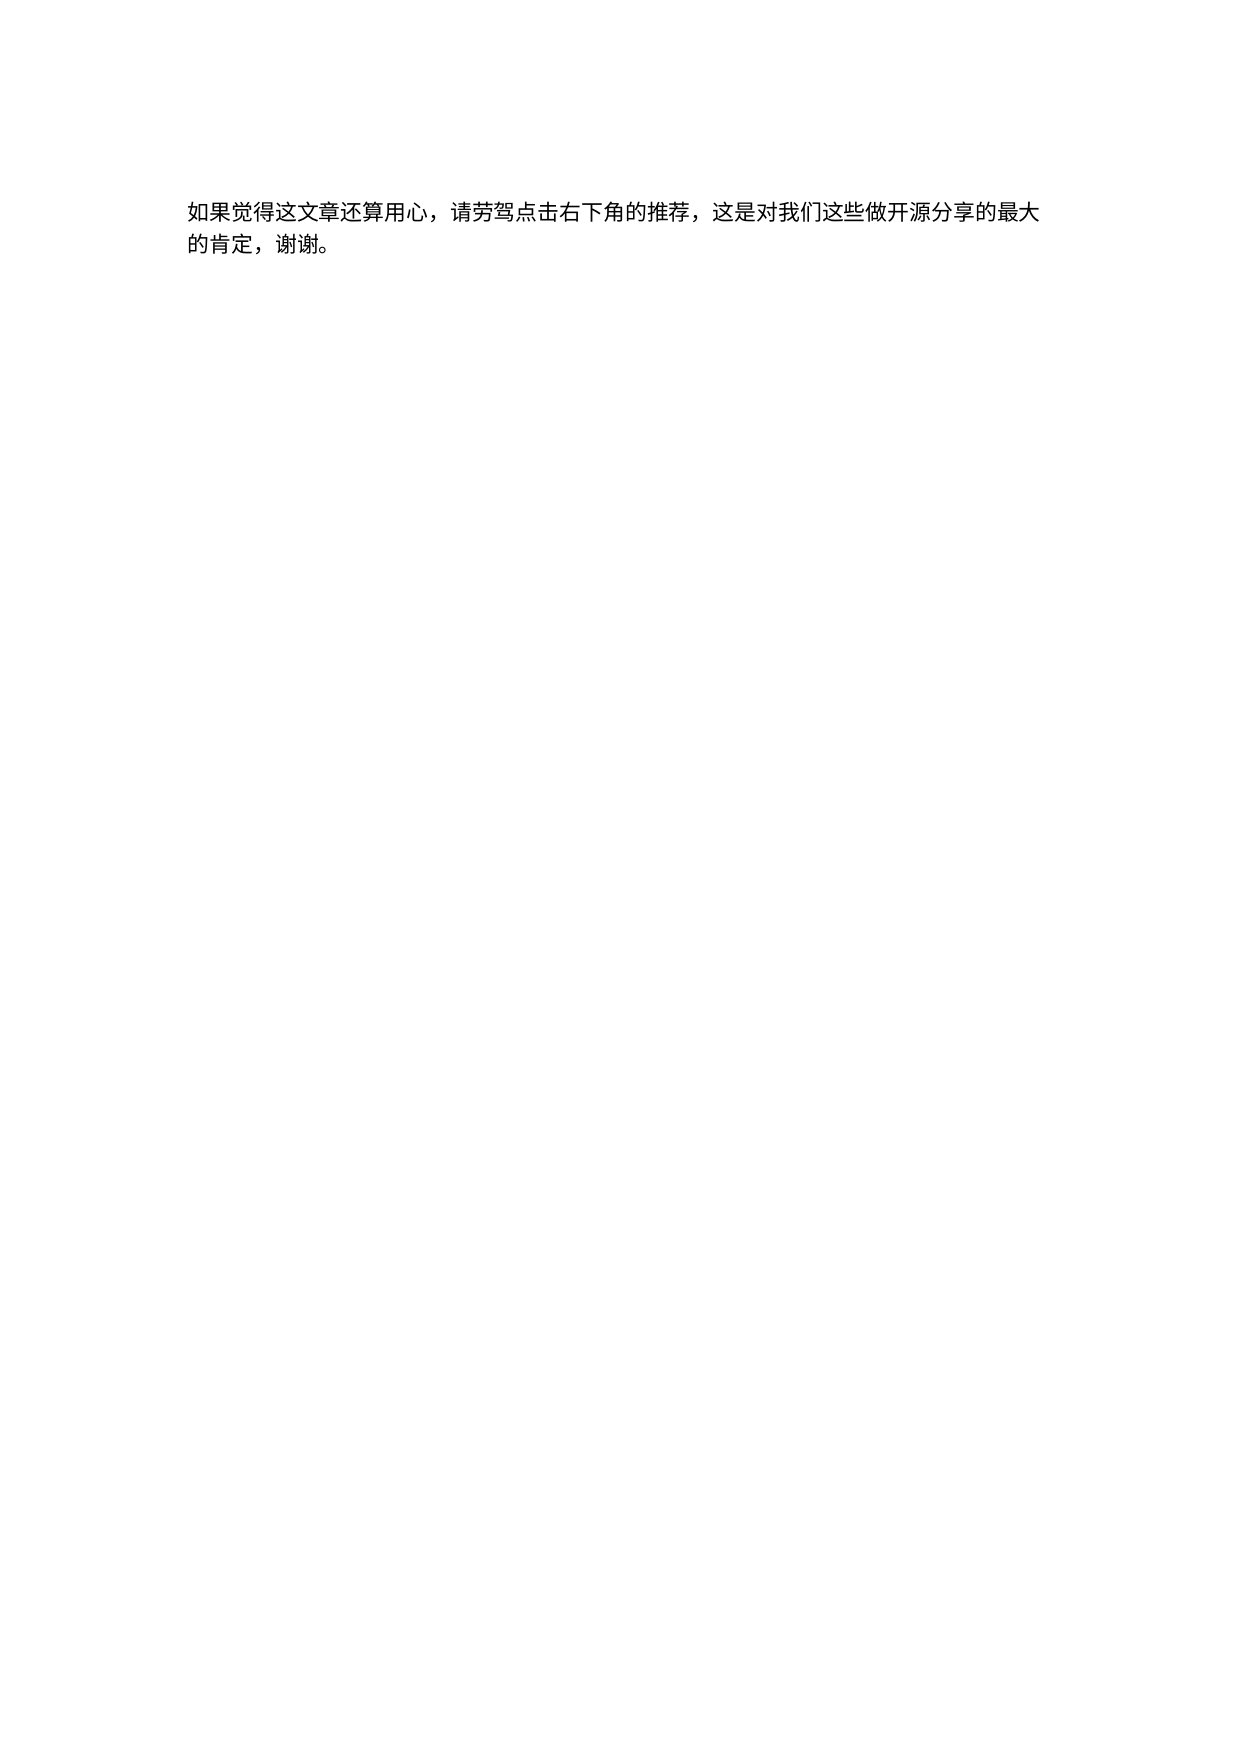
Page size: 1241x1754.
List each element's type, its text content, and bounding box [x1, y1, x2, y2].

text 如果觉得这文章还算用心，请劳驾点击右下角的推荐，这是对我们这些做开源分享的最大的肯定，谢谢。 [187, 194, 1053, 259]
